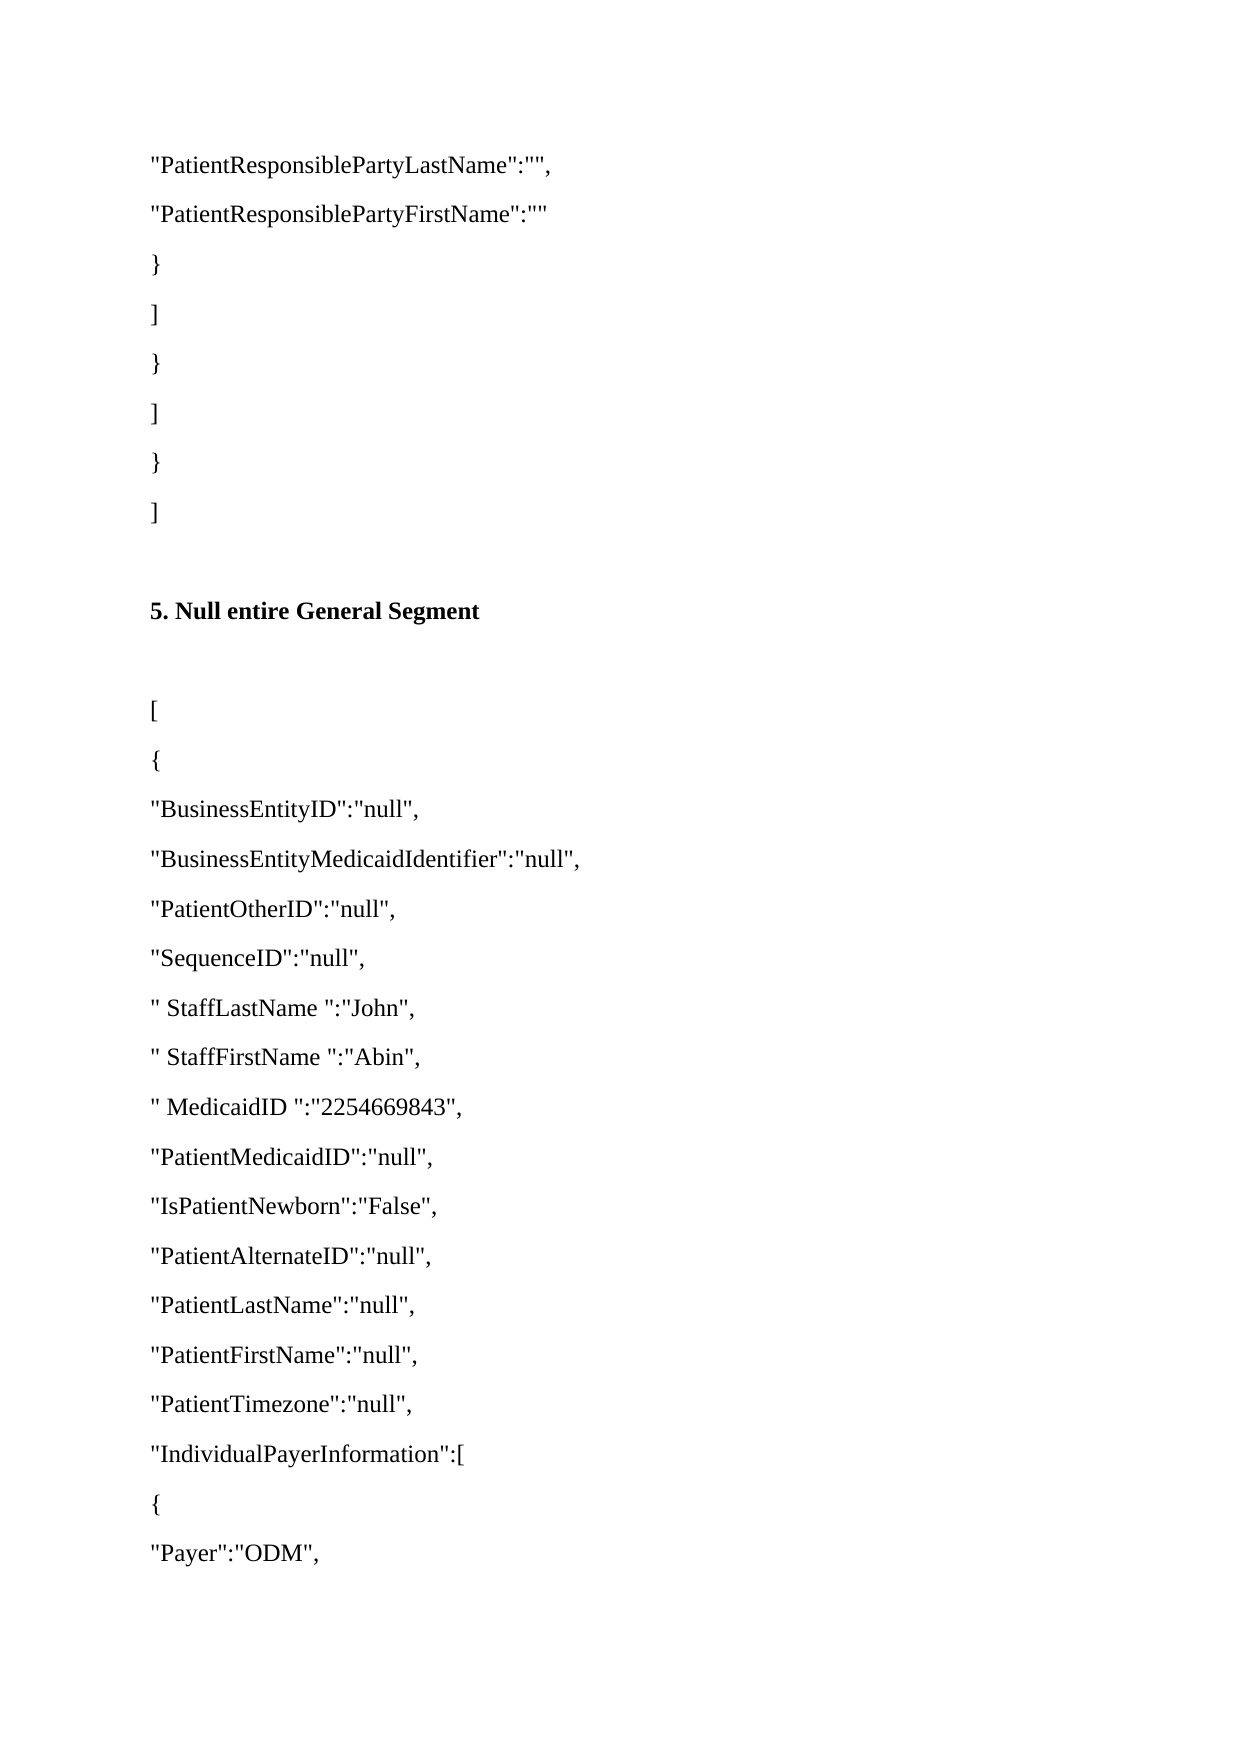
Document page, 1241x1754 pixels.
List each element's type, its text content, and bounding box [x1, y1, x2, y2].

text "PatientTimezone":"null", [150, 1389, 1090, 1418]
text " StaffFirstName ":"Abin", [150, 1042, 1090, 1071]
text "PatientMedicaidID":"null", [150, 1142, 1090, 1170]
text { [150, 1489, 1090, 1517]
text ] [150, 398, 1090, 427]
text } [150, 249, 1090, 278]
text "IndividualPayerInformation":[ [150, 1439, 1090, 1468]
text 5. Null entire General Segment [150, 596, 1090, 625]
text } [150, 348, 1090, 377]
text } [150, 447, 1090, 476]
text "Payer":"ODM", [150, 1538, 1090, 1567]
text "PatientResponsiblePartyFirstName":"" [150, 199, 1090, 228]
text "PatientOtherID":"null", [150, 894, 1090, 922]
text ] [150, 497, 1090, 526]
text " MedicaidID ":"2254669843", [150, 1092, 1090, 1121]
text "PatientAlternateID":"null", [150, 1241, 1090, 1269]
text [ [150, 695, 1090, 724]
text "BusinessEntityID":"null", [150, 794, 1090, 823]
text { [150, 745, 1090, 774]
text "PatientLastName":"null", [150, 1290, 1090, 1319]
text "BusinessEntityMedicaidIdentifier":"null", [150, 844, 1090, 873]
text "PatientResponsiblePartyLastName":"", [150, 150, 1090, 179]
text "SequenceID":"null", [150, 943, 1090, 972]
text " StaffLastName ":"John", [150, 993, 1090, 1022]
text ] [150, 299, 1090, 327]
text "IsPatientNewborn":"False", [150, 1191, 1090, 1220]
text "PatientFirstName":"null", [150, 1340, 1090, 1369]
